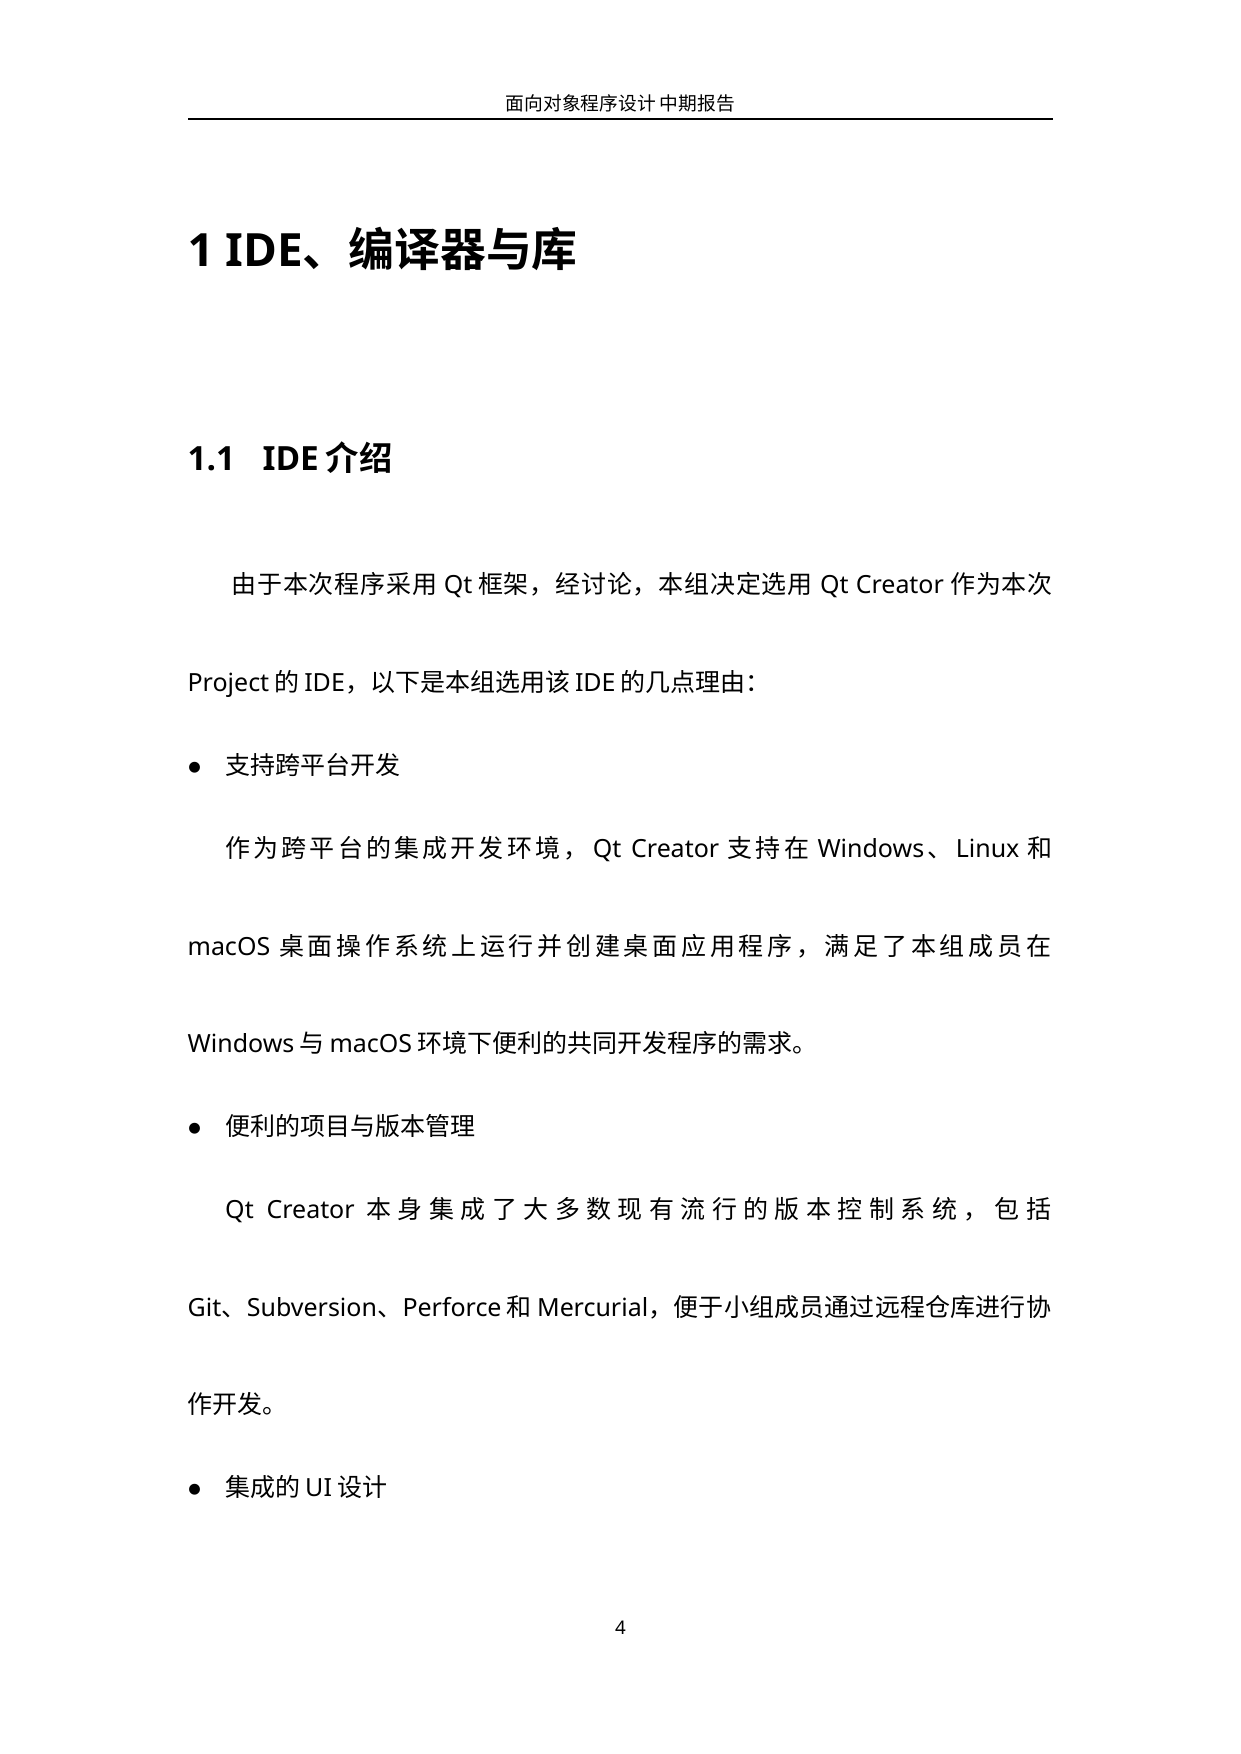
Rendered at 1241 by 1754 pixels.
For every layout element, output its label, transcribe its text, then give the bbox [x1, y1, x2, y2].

list 集成的UI设计 [187, 1453, 1053, 1518]
subtitle IDE介绍 [187, 423, 1053, 488]
text 作为跨平台的集成开发环境，Qt Creator支持在Windows、Linux和macOS桌面操作系统上运行并创建桌面应用程序，满足了本组成员在Windows与macOS环境下便利的共同开发程序的需求。 [187, 814, 1053, 1074]
list 便利的项目与版本管理 [187, 1092, 1053, 1157]
subtitle IDE、编译器与库 [187, 197, 1053, 295]
text Qt Creator本身集成了大多数现有流行的版本控制系统，包括Git、Subversion、Perforce和Mercurial，便于小组成员通过远程仓库进行协作开发。 [187, 1175, 1053, 1435]
list 支持跨平台开发 [187, 731, 1053, 796]
text 由于本次程序采用Qt框架，经讨论，本组决定选用Qt Creator作为本次Project的IDE，以下是本组选用该IDE的几点理由： [187, 550, 1053, 713]
